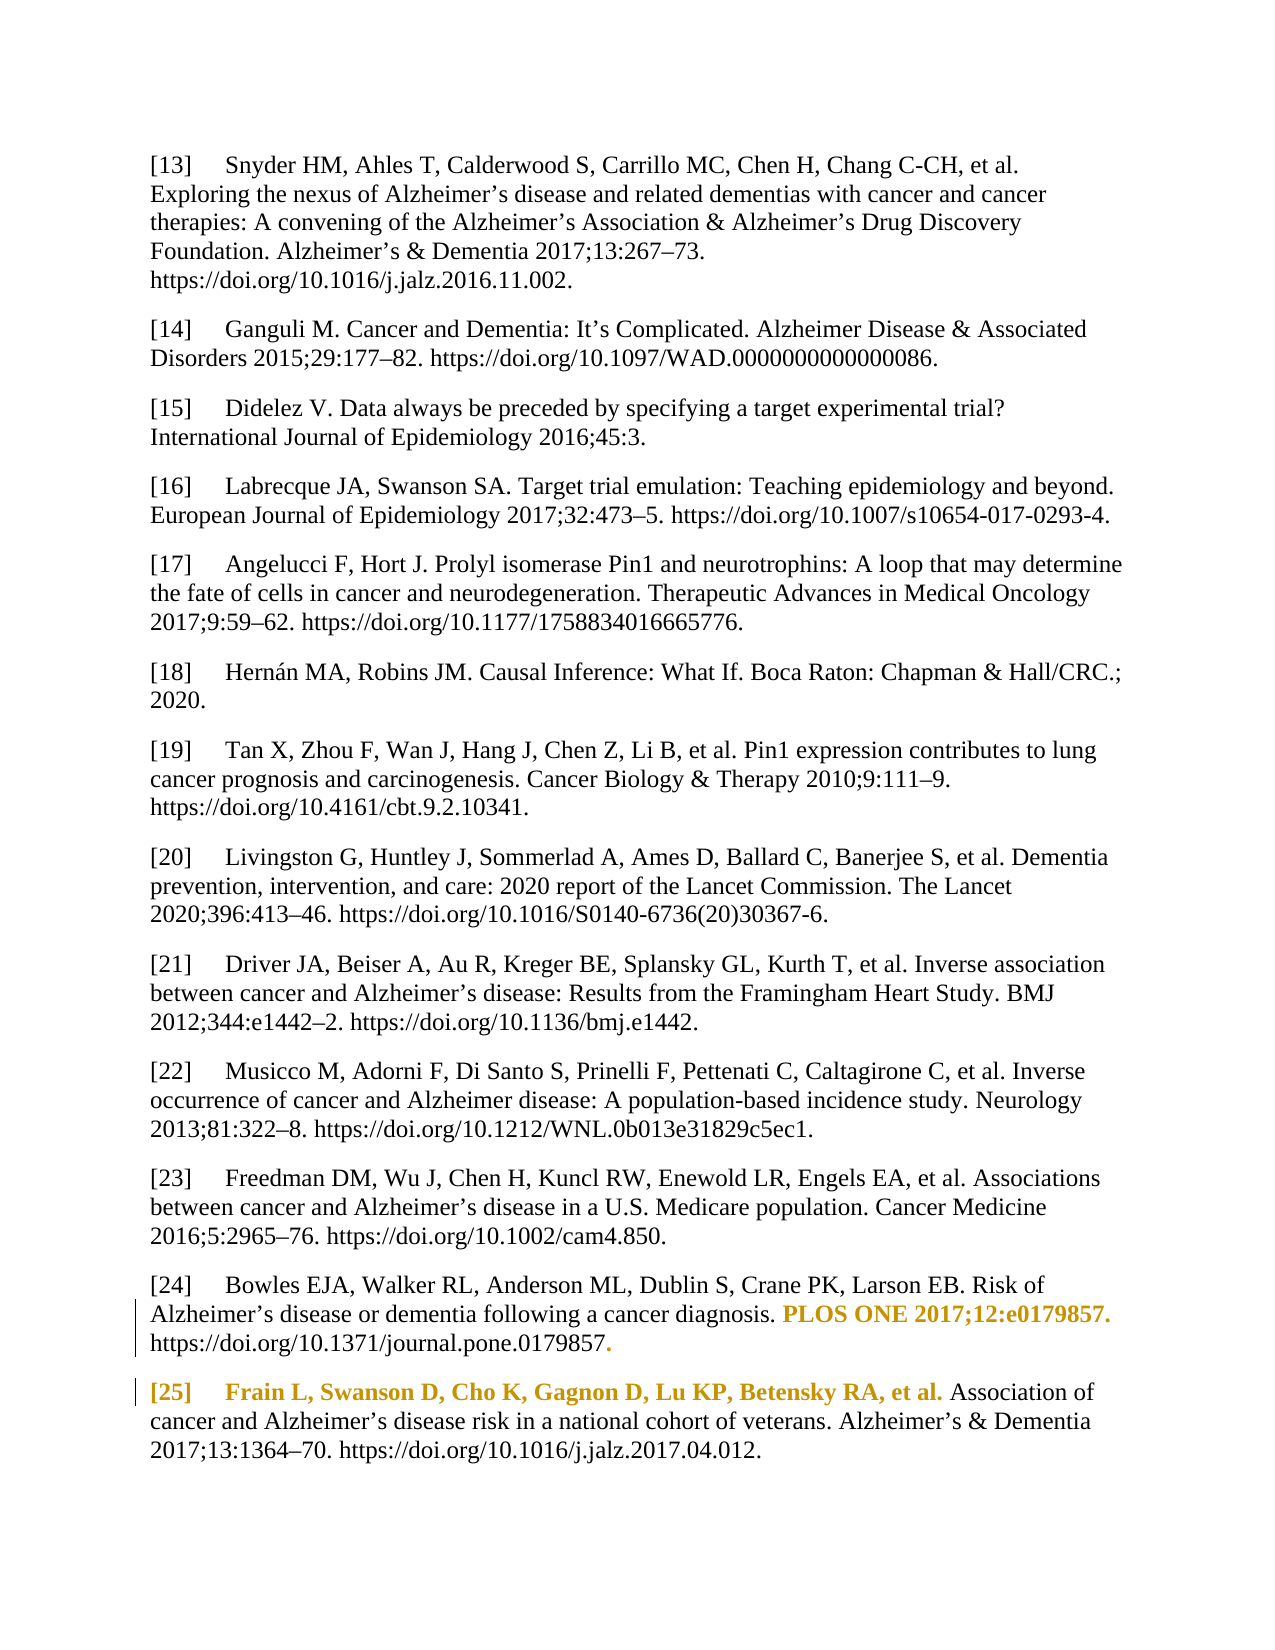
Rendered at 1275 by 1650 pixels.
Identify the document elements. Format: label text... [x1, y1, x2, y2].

text [23] Freedman DM, Wu J, Chen H, Kuncl RW, Enewold LR, Engels EA, et al. Associations between cancer and Alzheimer’s disease in a U.S. Medicare population. Cancer Medicine 2016;5:2965–76. https://doi.org/10.1002/cam4.850. [150, 1163, 1125, 1249]
text [21] Driver JA, Beiser A, Au R, Kreger BE, Splansky GL, Kurth T, et al. Inverse association between cancer and Alzheimer’s disease: Results from the Framingham Heart Study. BMJ 2012;344:e1442–2. https://doi.org/10.1136/bmj.e1442. [150, 949, 1125, 1035]
text [19] Tan X, Zhou F, Wan J, Hang J, Chen Z, Li B, et al. Pin1 expression contributes to lung cancer prognosis and carcinogenesis. Cancer Biology & Therapy 2010;9:111–9. https://doi.org/10.4161/cbt.9.2.10341. [150, 735, 1125, 821]
text [15] Didelez V. Data always be preceded by specifying a target experimental trial? International Journal of Epidemiology 2016;45:3. [150, 393, 1125, 450]
text [24] Bowles EJA, Walker RL, Anderson ML, Dublin S, Crane PK, Larson EB. Risk of Alzheimer’s disease or dementia following a cancer diagnosis. PLOS ONE 2017;12:e0179857. https://doi.org/10.1371/journal.pone.0179857. [150, 1270, 1125, 1357]
text [13] Snyder HM, Ahles T, Calderwood S, Carrillo MC, Chen H, Chang C-CH, et al. Exploring the nexus of Alzheimer’s disease and related dementias with cancer and cancer therapies: A convening of the Alzheimer’s Association & Alzheimer’s Drug Discovery Foundation. Alzheimer’s & Dementia 2017;13:267–73. https://doi.org/10.1016/j.jalz.2016.11.002. [150, 150, 1125, 294]
text [20] Livingston G, Huntley J, Sommerlad A, Ames D, Ballard C, Banerjee S, et al. Dementia prevention, intervention, and care: 2020 report of the Lancet Commission. The Lancet 2020;396:413–46. https://doi.org/10.1016/S0140-6736(20)30367-6. [150, 842, 1125, 928]
text [16] Labrecque JA, Swanson SA. Target trial emulation: Teaching epidemiology and beyond. European Journal of Epidemiology 2017;32:473–5. https://doi.org/10.1007/s10654-017-0293-4. [150, 471, 1125, 529]
text [25] Frain L, Swanson D, Cho K, Gagnon D, Lu KP, Betensky RA, et al. Association of cancer and Alzheimer’s disease risk in a national cohort of veterans. Alzheimer’s & Dementia 2017;13:1364–70. https://doi.org/10.1016/j.jalz.2017.04.012. [150, 1377, 1125, 1464]
text [14] Ganguli M. Cancer and Dementia: It’s Complicated. Alzheimer Disease & Associated Disorders 2015;29:177–82. https://doi.org/10.1097/WAD.0000000000000086. [150, 314, 1125, 372]
text [22] Musicco M, Adorni F, Di Santo S, Prinelli F, Pettenati C, Caltagirone C, et al. Inverse occurrence of cancer and Alzheimer disease: A population-based incidence study. Neurology 2013;81:322–8. https://doi.org/10.1212/WNL.0b013e31829c5ec1. [150, 1056, 1125, 1142]
text [17] Angelucci F, Hort J. Prolyl isomerase Pin1 and neurotrophins: A loop that may determine the fate of cells in cancer and neurodegeneration. Therapeutic Advances in Medical Oncology 2017;9:59–62. https://doi.org/10.1177/1758834016665776. [150, 549, 1125, 636]
text [18] Hernán MA, Robins JM. Causal Inference: What If. Boca Raton: Chapman & Hall/CRC.; 2020. [150, 657, 1125, 714]
